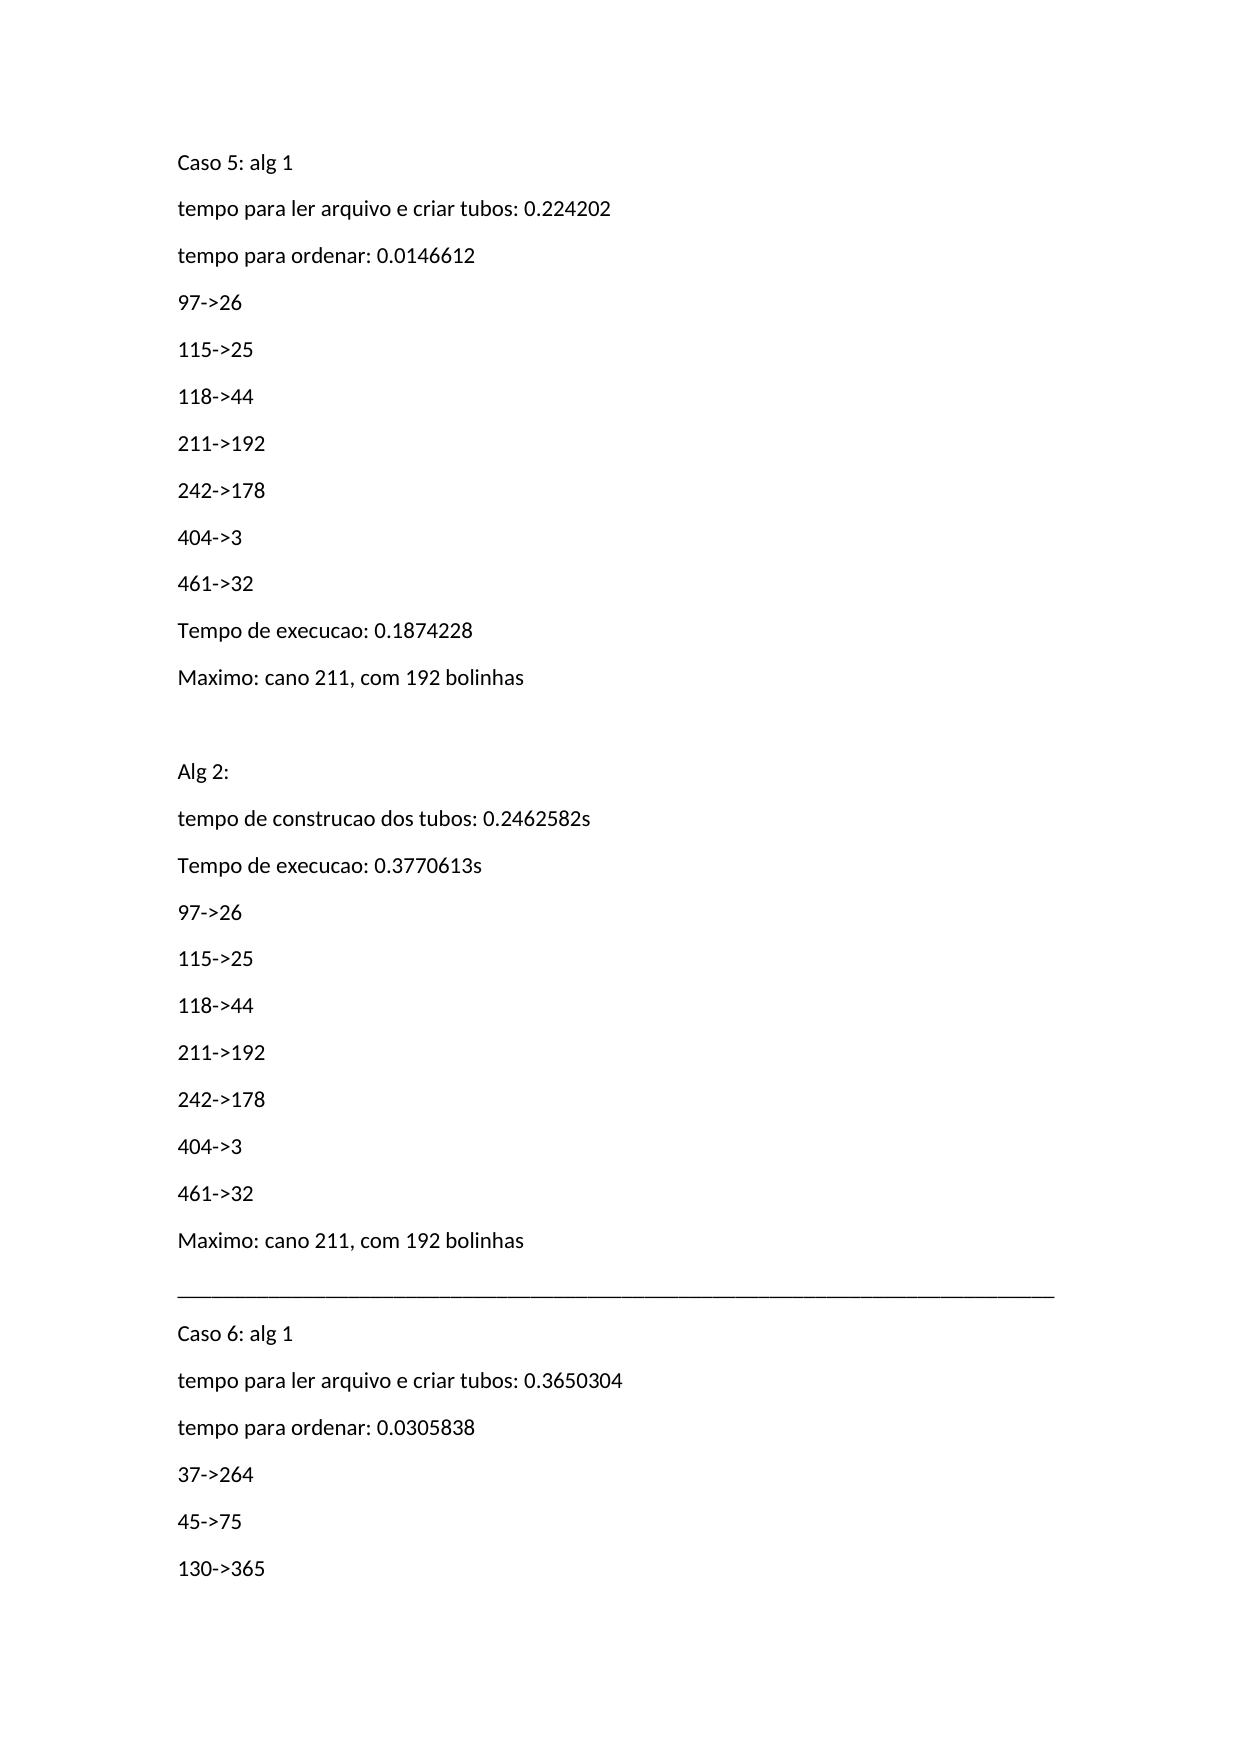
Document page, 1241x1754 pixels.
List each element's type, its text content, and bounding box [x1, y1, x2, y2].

text tempo para ler arquivo e criar tubos: 0.3650304 [177, 1366, 1063, 1394]
text 242->178 [177, 1085, 1063, 1113]
text 37->264 [177, 1460, 1063, 1488]
text 130->365 [177, 1554, 1063, 1582]
text tempo para ordenar: 0.0305838 [177, 1413, 1063, 1441]
text 115->25 [177, 944, 1063, 972]
text Caso 6: alg 1 [177, 1319, 1063, 1347]
text 461->32 [177, 1179, 1063, 1207]
text tempo para ordenar: 0.0146612 [177, 241, 1063, 269]
text 404->3 [177, 1132, 1063, 1160]
text 242->178 [177, 476, 1063, 504]
text tempo para ler arquivo e criar tubos: 0.224202 [177, 194, 1063, 222]
text 45->75 [177, 1507, 1063, 1535]
text Tempo de execucao: 0.3770613s [177, 851, 1063, 879]
text 211->192 [177, 429, 1063, 457]
text _____________________________________________________________________________ [177, 1273, 1063, 1301]
text Maximo: cano 211, com 192 bolinhas [177, 1226, 1063, 1254]
text 97->26 [177, 898, 1063, 926]
text Maximo: cano 211, com 192 bolinhas [177, 663, 1063, 691]
text 461->32 [177, 569, 1063, 597]
text Alg 2: [177, 757, 1063, 785]
text Tempo de execucao: 0.1874228 [177, 616, 1063, 644]
text 404->3 [177, 523, 1063, 551]
text Caso 5: alg 1 [177, 148, 1063, 176]
text 97->26 [177, 288, 1063, 316]
text tempo de construcao dos tubos: 0.2462582s [177, 804, 1063, 832]
text 115->25 [177, 335, 1063, 363]
text 118->44 [177, 991, 1063, 1019]
text 211->192 [177, 1038, 1063, 1066]
text 118->44 [177, 382, 1063, 410]
